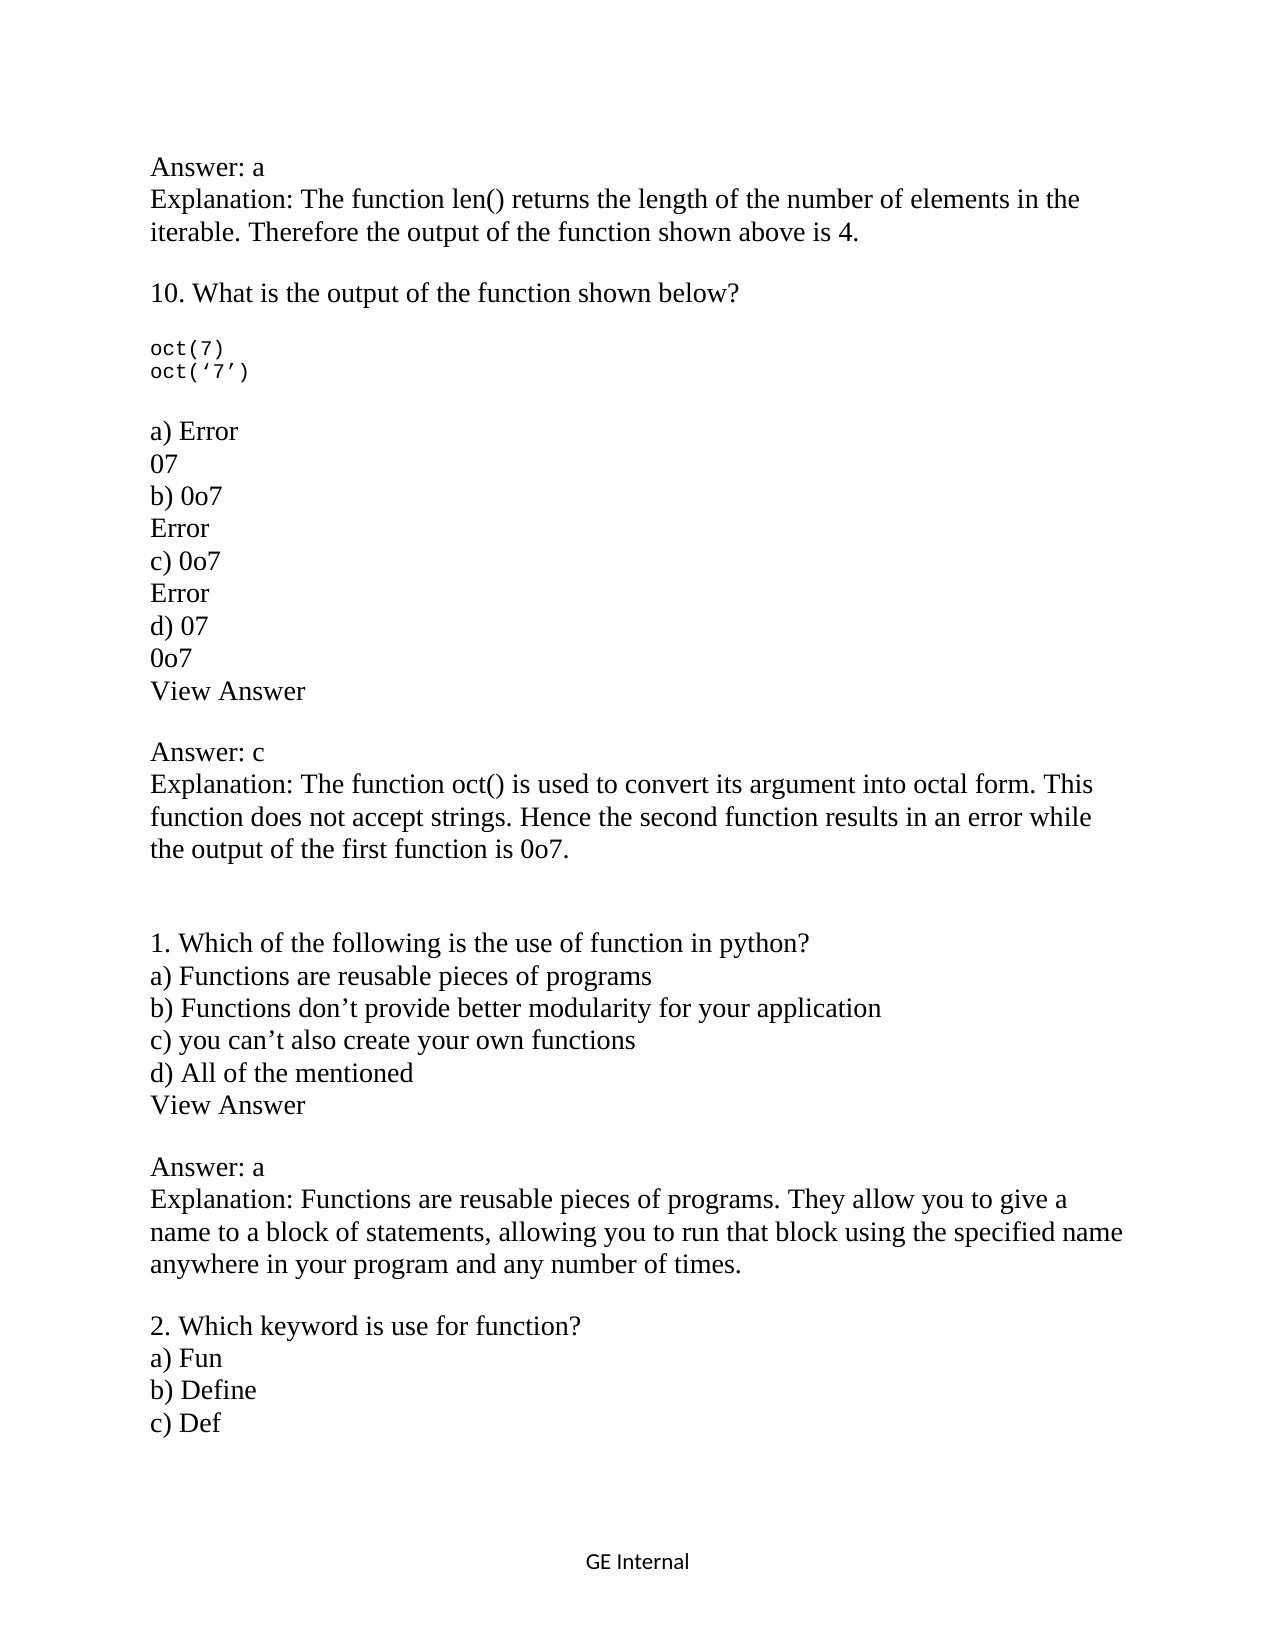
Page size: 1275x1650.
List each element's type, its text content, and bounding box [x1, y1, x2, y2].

text Answer: a Explanation: Functions are reusable pieces of programs. They allow you to give a name to a block of statements, allowing you to run that block using the specified name anywhere in your program and any number of times. [150, 1150, 1125, 1279]
text Answer: a Explanation: The function len() returns the length of the number of elements in the iterable. Therefore the output of the function shown above is 4. [150, 150, 1125, 247]
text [150, 1308, 1125, 1438]
text oct(‘7’) [150, 362, 1125, 385]
text oct(7) [150, 338, 1125, 362]
text Answer: c Explanation: The function oct() is used to convert its argument into octal form. This function does not accept strings. Hence the second function results in an error while the output of the first function is 0o7. [150, 735, 1125, 865]
text a) Error 07 b) 0o7 Error c) 0o7 Error d) 07 0o7 View Answer [150, 414, 1125, 706]
text 1. Which of the following is the use of function in python? a) Functions are reusable pieces of programs b) Functions don’t provide better modularity for your application c) you can’t also create your own functions d) All of the mentioned View Answer [150, 926, 1125, 1121]
text 10. What is the output of the function shown below? [150, 276, 1125, 309]
